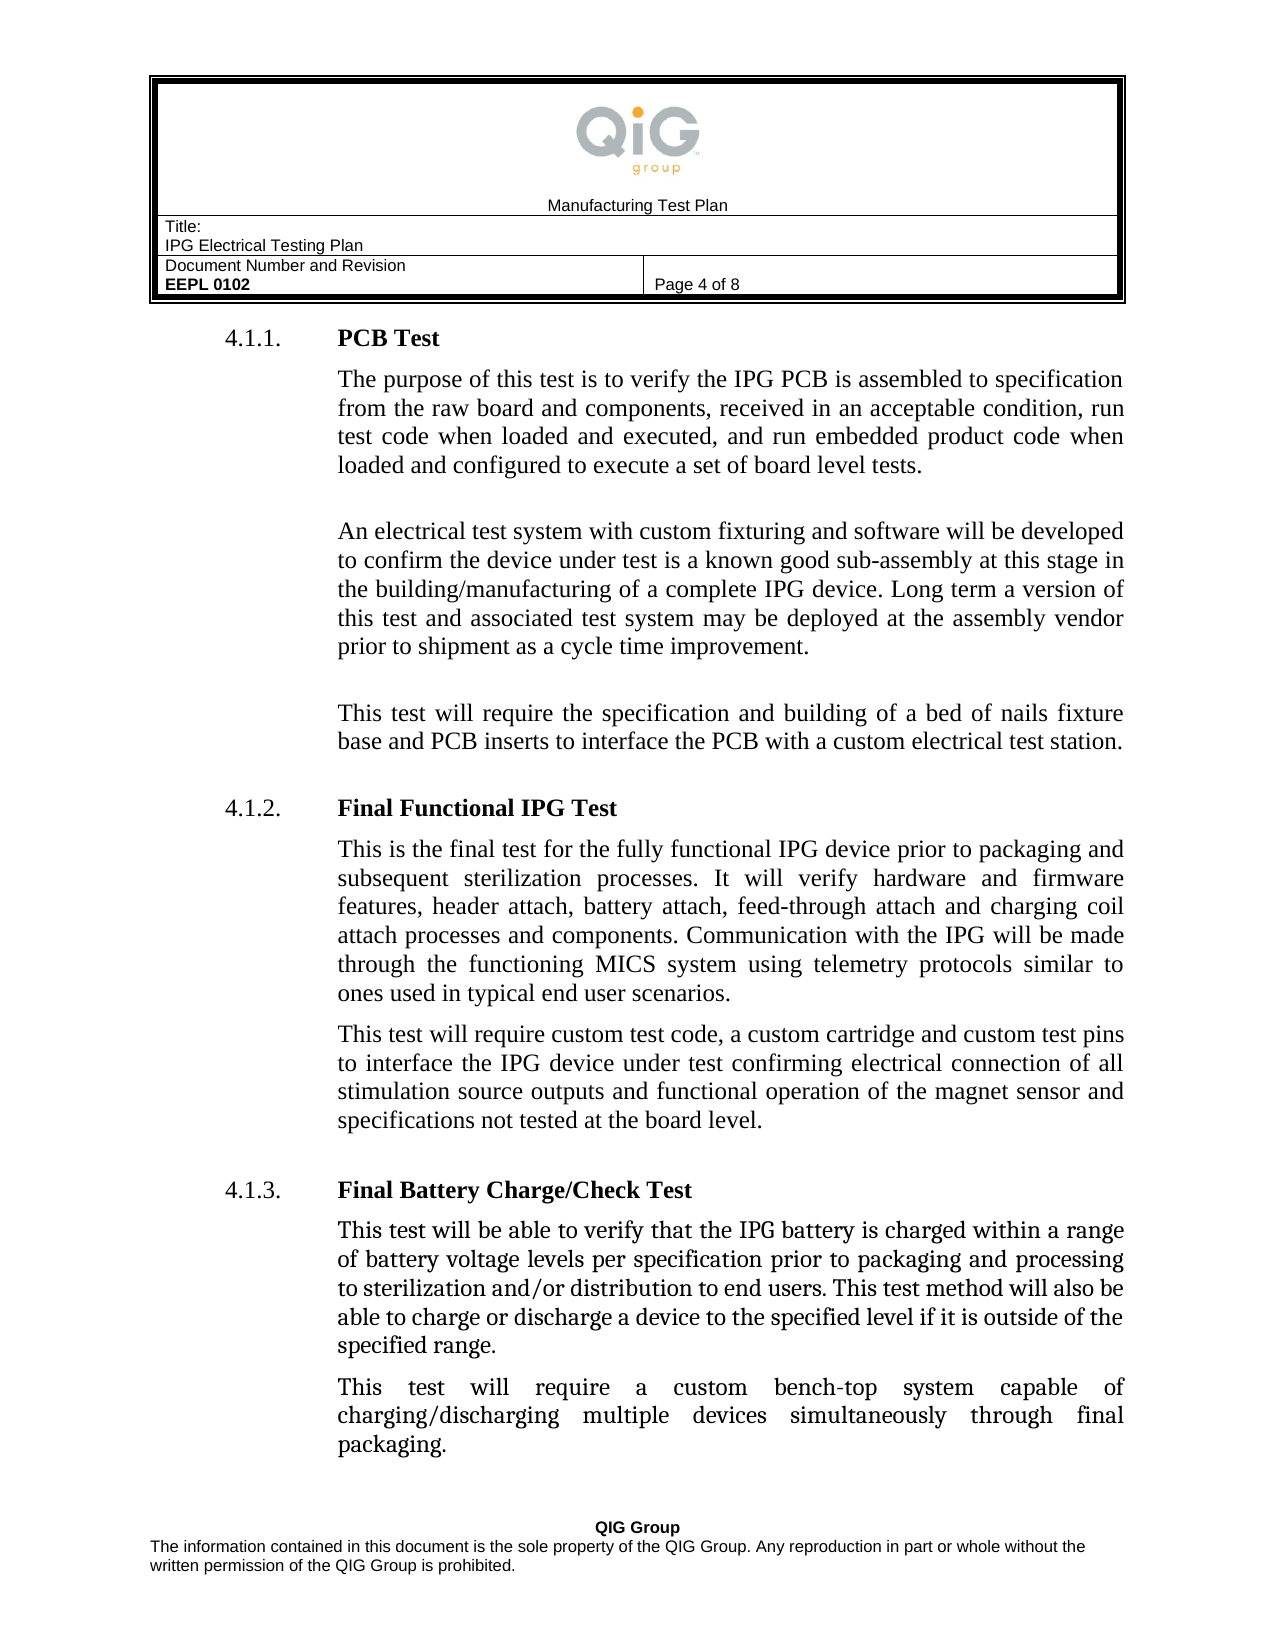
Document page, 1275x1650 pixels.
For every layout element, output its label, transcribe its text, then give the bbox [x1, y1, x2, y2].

subtitle PCB Test [225, 323, 1125, 351]
text This test will require a custom bench-top system capable of charging/discharging multiple devices simultaneously through final packaging. [337, 1373, 1125, 1459]
picture [554, 84, 721, 197]
subtitle Final Battery Charge/Check Test [225, 1175, 1125, 1204]
text The purpose of this test is to verify the IPG PCB is assembled to specification from the raw board and components, received in an acceptable condition, run test code when loaded and executed, and run embedded product code when loaded and configured to execute a set of board level tests. [337, 364, 1125, 479]
subtitle Final Functional IPG Test [225, 793, 1125, 821]
text An electrical test system with custom fixturing and software will be developed to confirm the device under test is a known good sub-assembly at this stage in the building/manufacturing of a complete IPG device. Long term a version of this test and associated test system may be deployed at the assembly vendor prior to shipment as a cycle time improvement. [337, 516, 1125, 660]
text This test will be able to verify that the IPG battery is charged within a range of battery voltage levels per specification prior to packaging and processing to sterilization and/or distribution to end users. This test method will also be able to charge or discharge a device to the specified level if it is outside of the specified range. [337, 1216, 1125, 1360]
text This is the final test for the fully functional IPG device prior to packaging and subsequent sterilization processes. It will verify hardware and firmware features, header attach, battery attach, feed-through attach and charging coil attach processes and components. Communication with the IPG will be made through the functioning MICS system using telemetry protocols similar to ones used in typical end user scenarios. [337, 834, 1125, 1006]
text This test will require custom test code, a custom cartridge and custom test pins to interface the IPG device under test confirming electrical connection of all stimulation source outputs and functional operation of the magnet sensor and specifications not tested at the board level. [337, 1019, 1125, 1134]
text This test will require the specification and building of a bed of nails fixture base and PCB inserts to interface the PCB with a custom electrical test station. [337, 698, 1125, 755]
